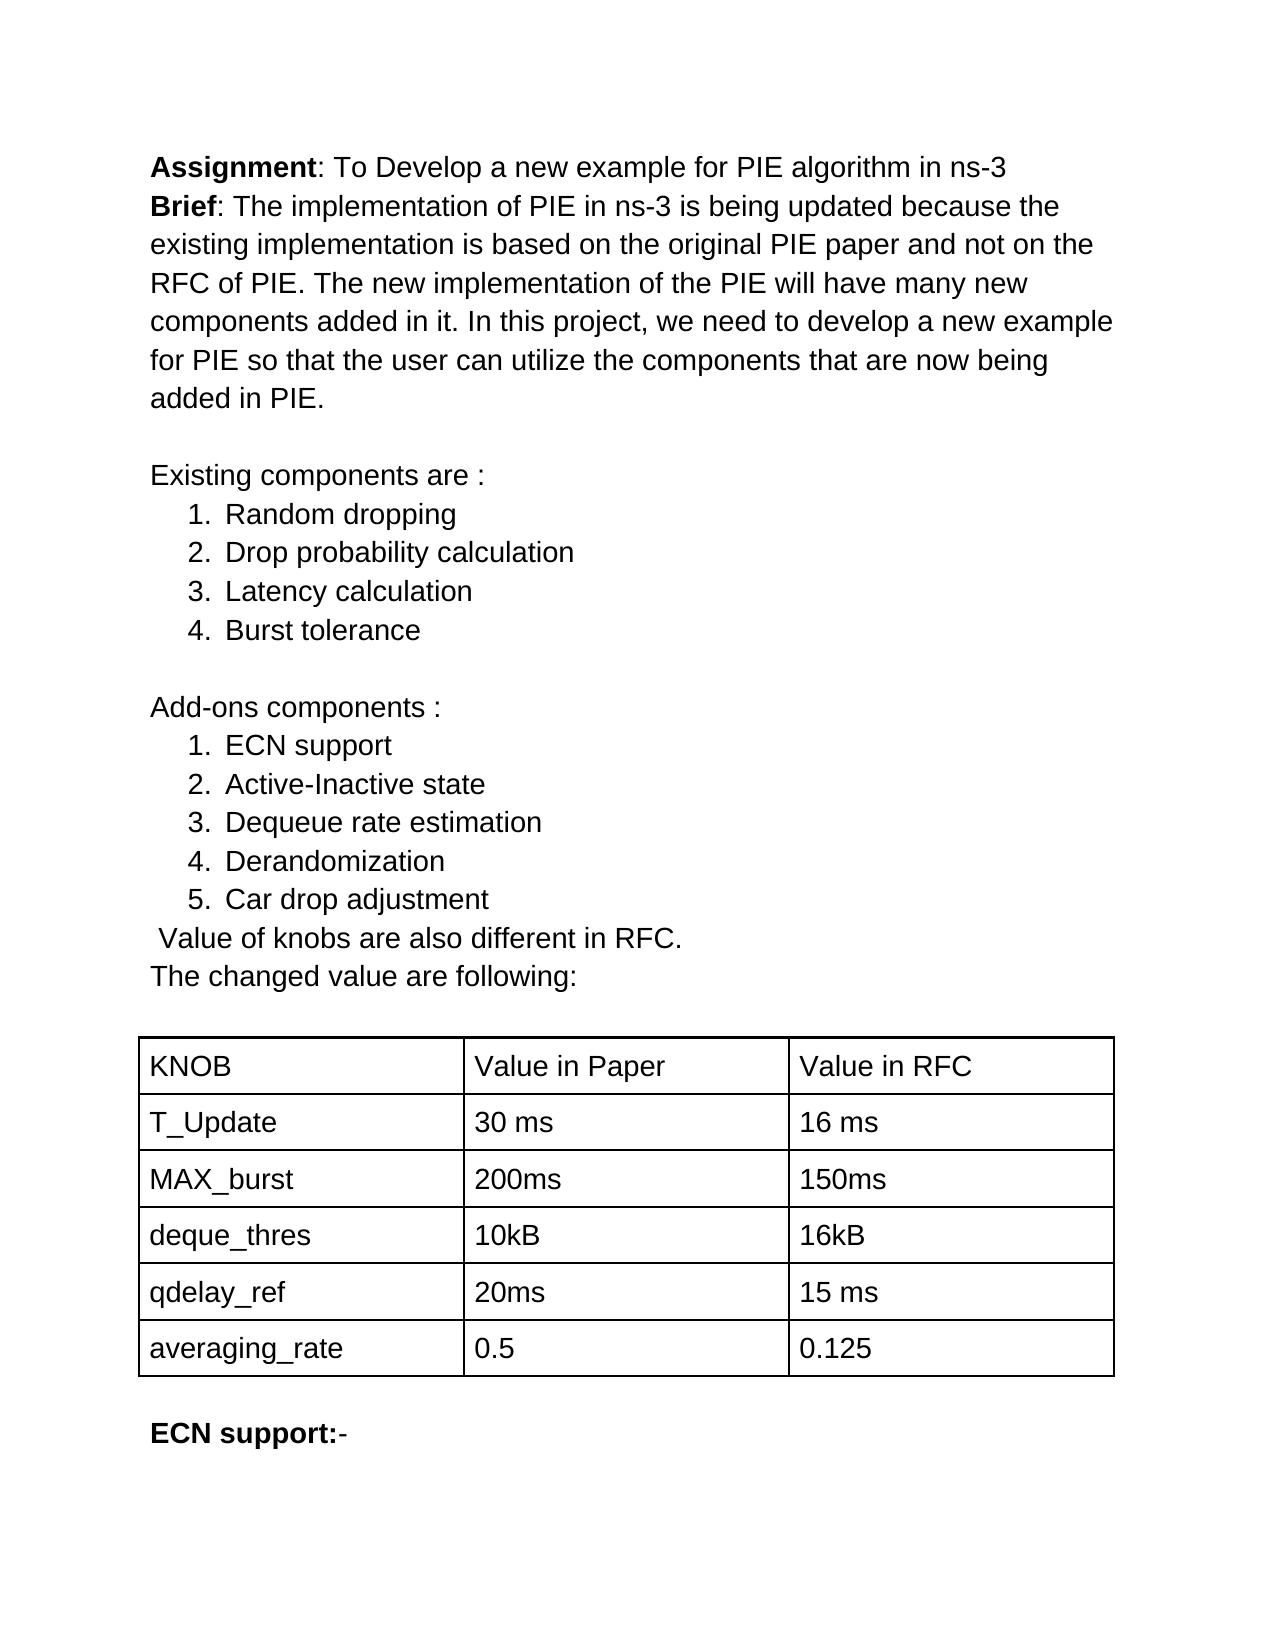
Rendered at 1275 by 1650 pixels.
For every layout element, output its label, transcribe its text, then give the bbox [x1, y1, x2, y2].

list Car drop adjustment [187, 882, 1125, 916]
list Derandomization [187, 844, 1125, 877]
table_cell 0.125 [790, 1321, 1113, 1375]
table_cell 200ms [465, 1151, 788, 1206]
text ECN support:- [150, 1416, 1125, 1449]
table_cell qdelay_ref [140, 1264, 463, 1319]
list Burst tolerance [187, 612, 1125, 646]
table_cell MAX_burst [140, 1151, 463, 1206]
list ECN support [187, 728, 1125, 762]
table_cell 20ms [465, 1264, 788, 1319]
text Assignment: To ​Develop a new example for PIE algorithm in ns-3 [150, 150, 1125, 183]
table_cell 10kB [465, 1208, 788, 1262]
table_cell 30 ms [465, 1095, 788, 1149]
table_cell 150ms [790, 1151, 1113, 1206]
text Existing components are : [150, 458, 1125, 492]
table_cell deque_thres [140, 1208, 463, 1262]
table_header KNOB [140, 1039, 463, 1093]
list Drop probability calculation [187, 535, 1125, 569]
table_cell 16 ms [790, 1095, 1113, 1149]
text Value of knobs are also different in RFC. [150, 921, 1125, 954]
table_cell 16kB [790, 1208, 1113, 1262]
list Latency calculation [187, 574, 1125, 607]
list Random dropping [187, 497, 1125, 530]
table_cell 0.5 [465, 1321, 788, 1375]
text Brief: The implementation of PIE in ns-3 is being updated because the existing implementation is based on the original PIE paper and not on the RFC of PIE. The new implementation of the PIE will have many new components added in it. In this project, we need to develop a new example for PIE so that the user can utilize the components that are now being added in PIE. [150, 188, 1125, 415]
table_cell averaging_rate [140, 1321, 463, 1375]
table_cell T_Update [140, 1095, 463, 1149]
text Add-ons components : [150, 689, 1125, 723]
table_cell 15 ms [790, 1264, 1113, 1319]
list Active-Inactive state [187, 767, 1125, 800]
table_header Value in Paper [465, 1039, 788, 1093]
table_header Value in RFC [790, 1039, 1113, 1093]
text The changed value are following: [150, 959, 1125, 993]
list Dequeue rate estimation [187, 805, 1125, 839]
